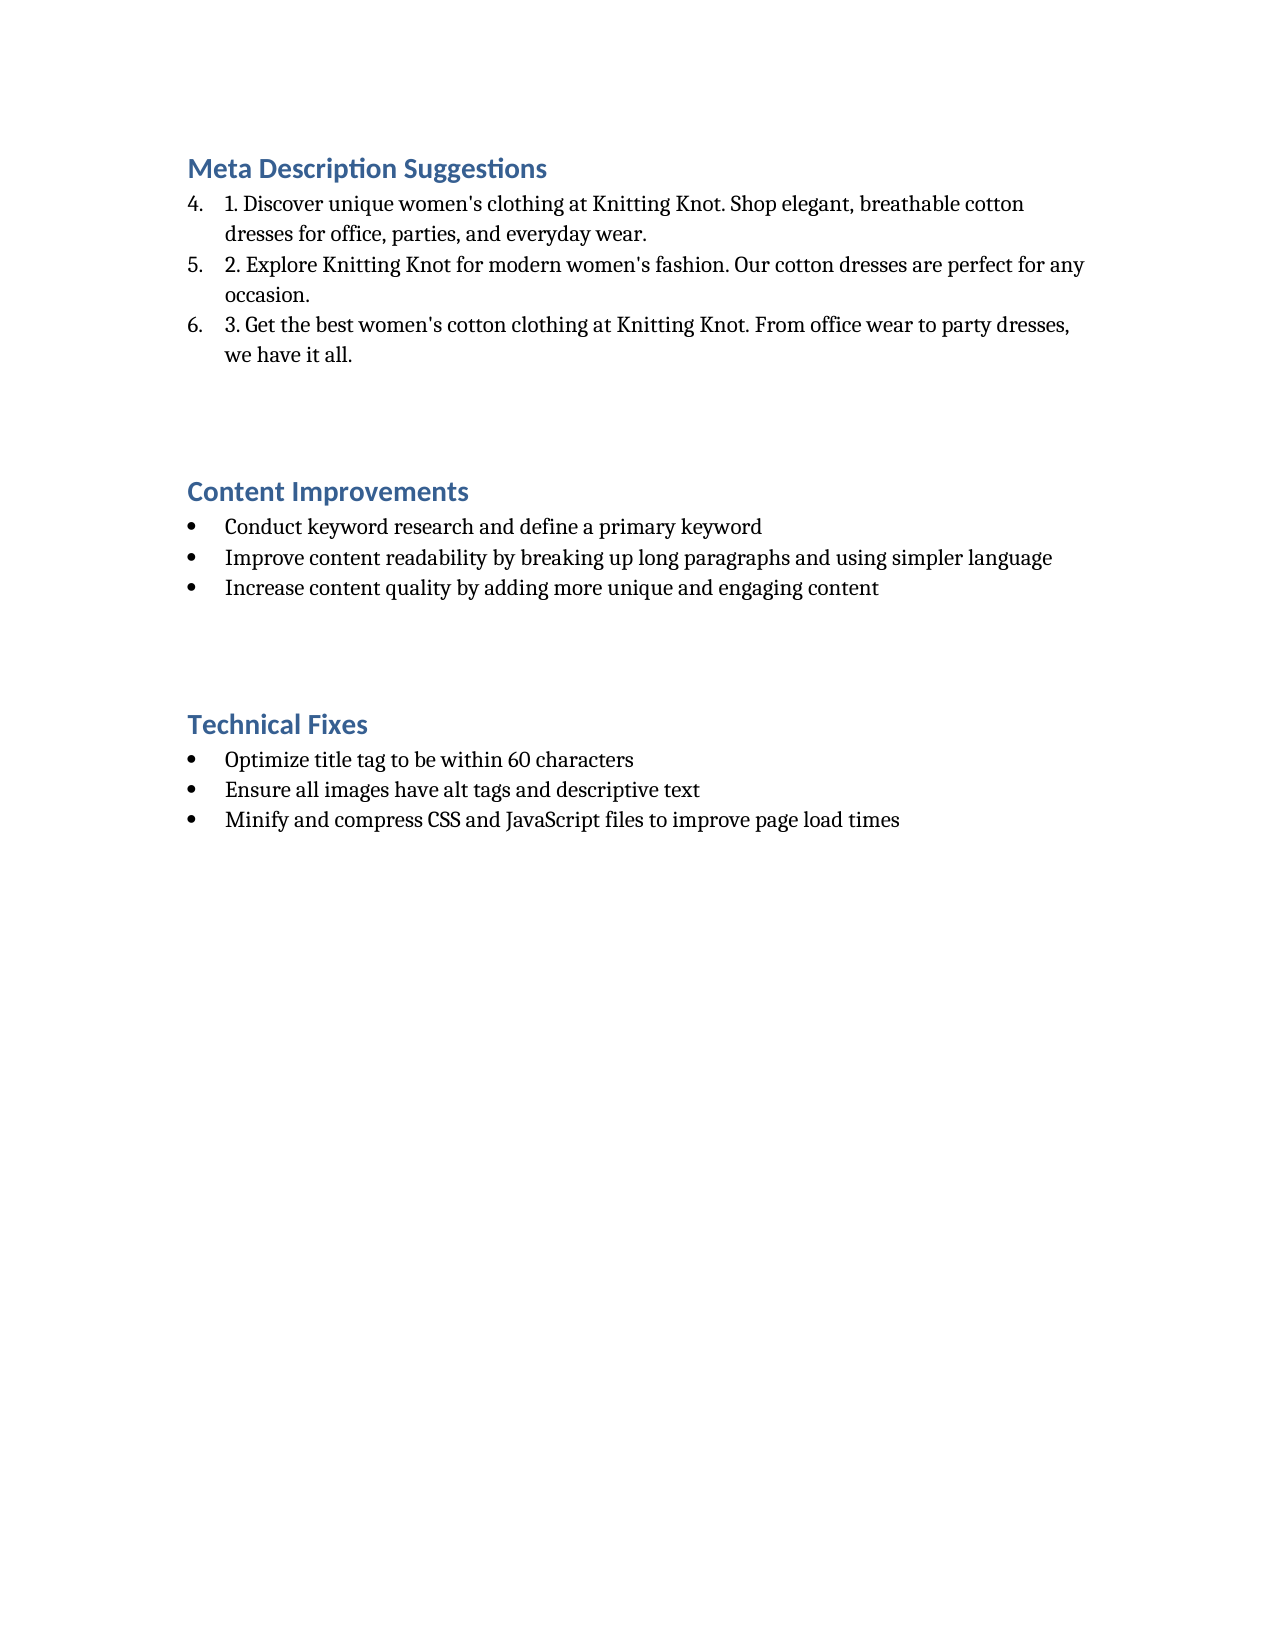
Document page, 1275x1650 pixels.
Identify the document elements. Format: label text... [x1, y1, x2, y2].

list Minify and compress CSS and JavaScript files to improve page load times [187, 807, 1087, 833]
list Optimize title tag to be within 60 characters [187, 747, 1087, 773]
subtitle Content Improvements [187, 473, 1087, 509]
list 1. Discover unique women's clothing at Knitting Knot. Shop elegant, breathable cotton dresses for office, parties, and everyday wear. [187, 191, 1087, 247]
list Conduct keyword research and define a primary keyword [187, 514, 1087, 541]
list 2. Explore Knitting Knot for modern women's fashion. Our cotton dresses are perfect for any occasion. [187, 251, 1087, 308]
subtitle Meta Description Suggestions [187, 150, 1087, 186]
list Increase content quality by adding more unique and engaging content [187, 574, 1087, 601]
subtitle Technical Fixes [187, 706, 1087, 741]
list 3. Get the best women's cotton clothing at Knitting Knot. From office wear to party dresses, we have it all. [187, 312, 1087, 368]
list Ensure all images have alt tags and descriptive text [187, 777, 1087, 803]
list Improve content readability by breaking up long paragraphs and using simpler language [187, 544, 1087, 571]
